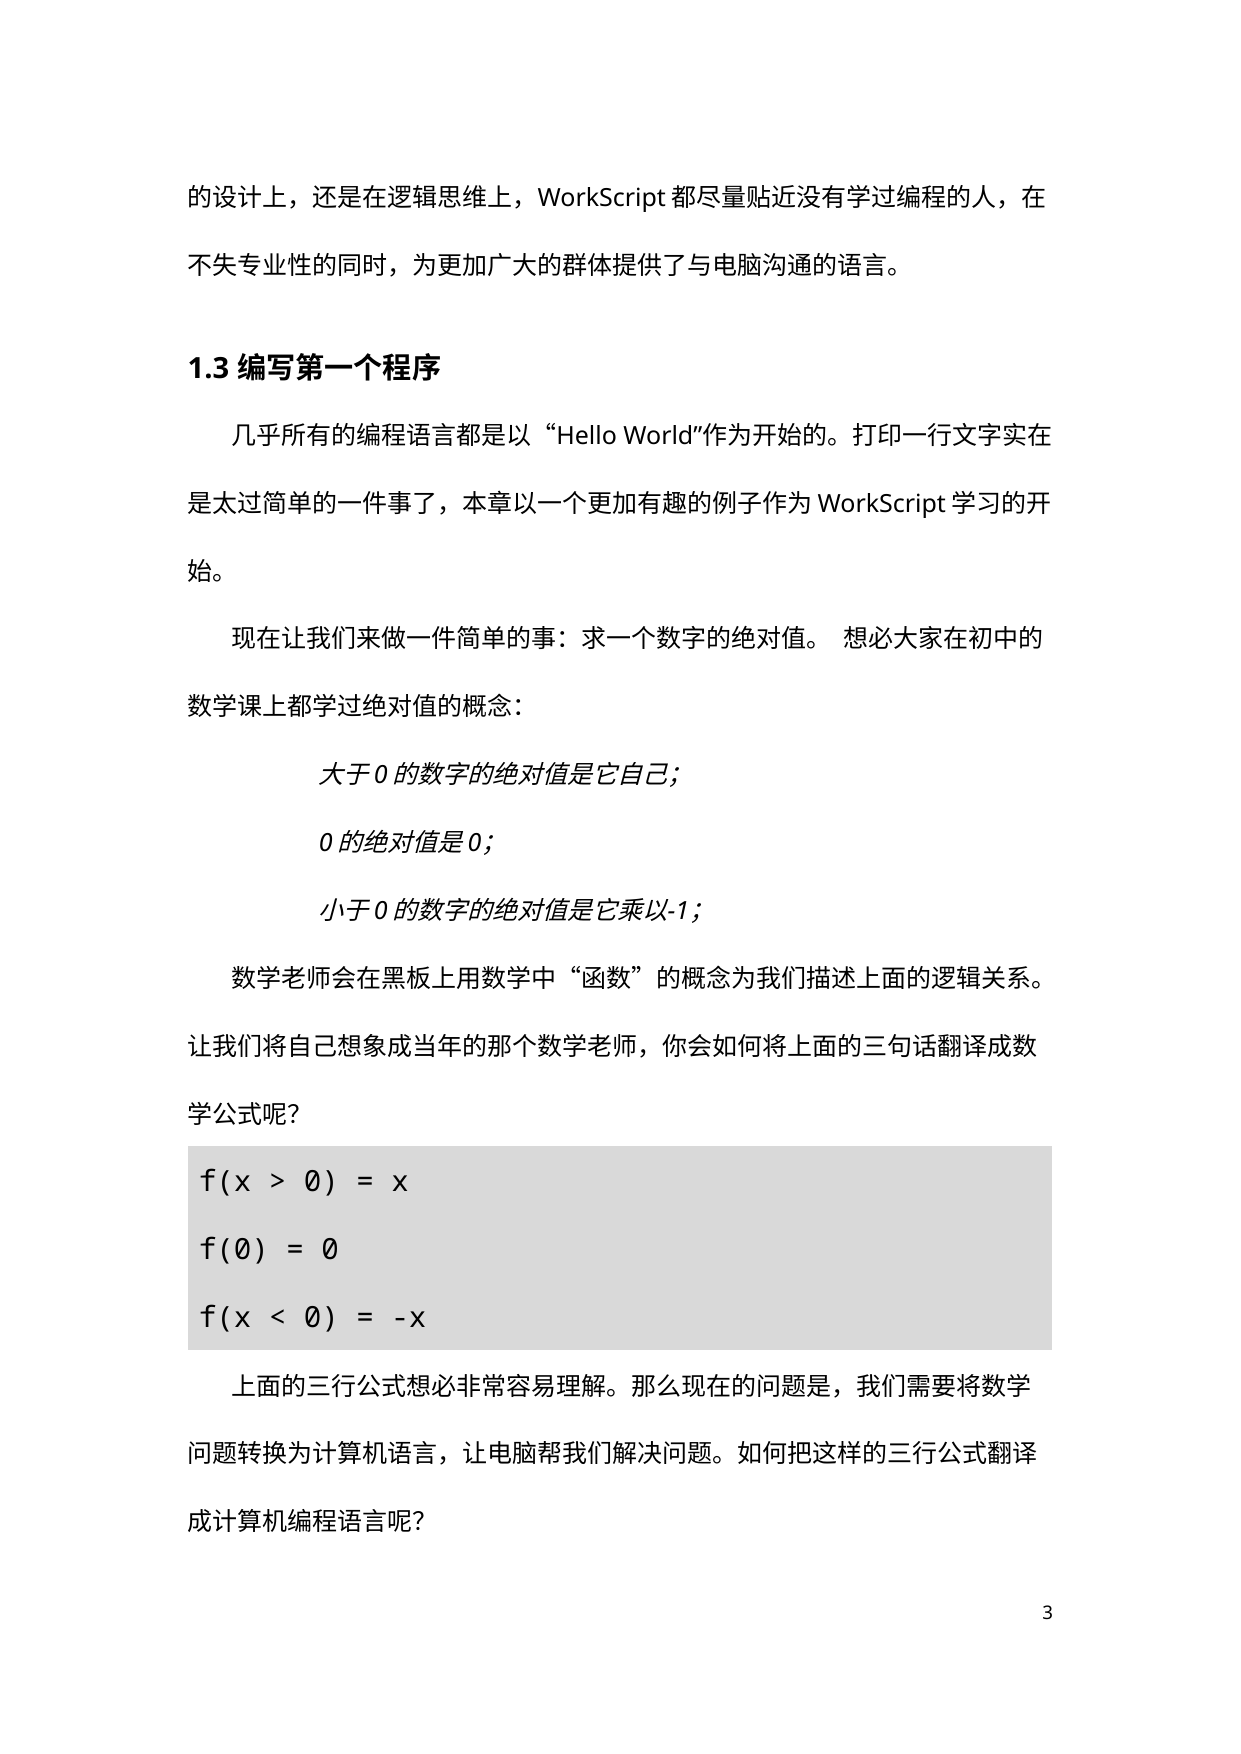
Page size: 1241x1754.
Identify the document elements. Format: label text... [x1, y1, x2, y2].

text 大于0的数字的绝对值是它自己； [319, 739, 1053, 807]
text 0的绝对值是0； [319, 807, 1053, 875]
table_header f(x > 0) = x f(0) = 0 f(x < 0) = -x [188, 1146, 1052, 1350]
text 上面的三行公式想必非常容易理解。那么现在的问题是，我们需要将数学问题转换为计算机语言，让电脑帮我们解决问题。如何把这样的三行公式翻译成计算机编程语言呢？ [187, 1350, 1053, 1554]
text 现在让我们来做一件简单的事：求一个数字的绝对值。 想必大家在初中的数学课上都学过绝对值的概念： [187, 603, 1053, 739]
subtitle 1.3 编写第一个程序 [187, 331, 1053, 399]
text 小于0的数字的绝对值是它乘以-1； [319, 875, 1053, 943]
text 几乎所有的编程语言都是以“Hello World”作为开始的。打印一行文字实在是太过简单的一件事了，本章以一个更加有趣的例子作为WorkScript学习的开始。 [187, 399, 1053, 603]
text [187, 162, 1053, 297]
text 数学老师会在黑板上用数学中“函数”的概念为我们描述上面的逻辑关系。让我们将自己想象成当年的那个数学老师，你会如何将上面的三句话翻译成数学公式呢？ [187, 943, 1053, 1146]
